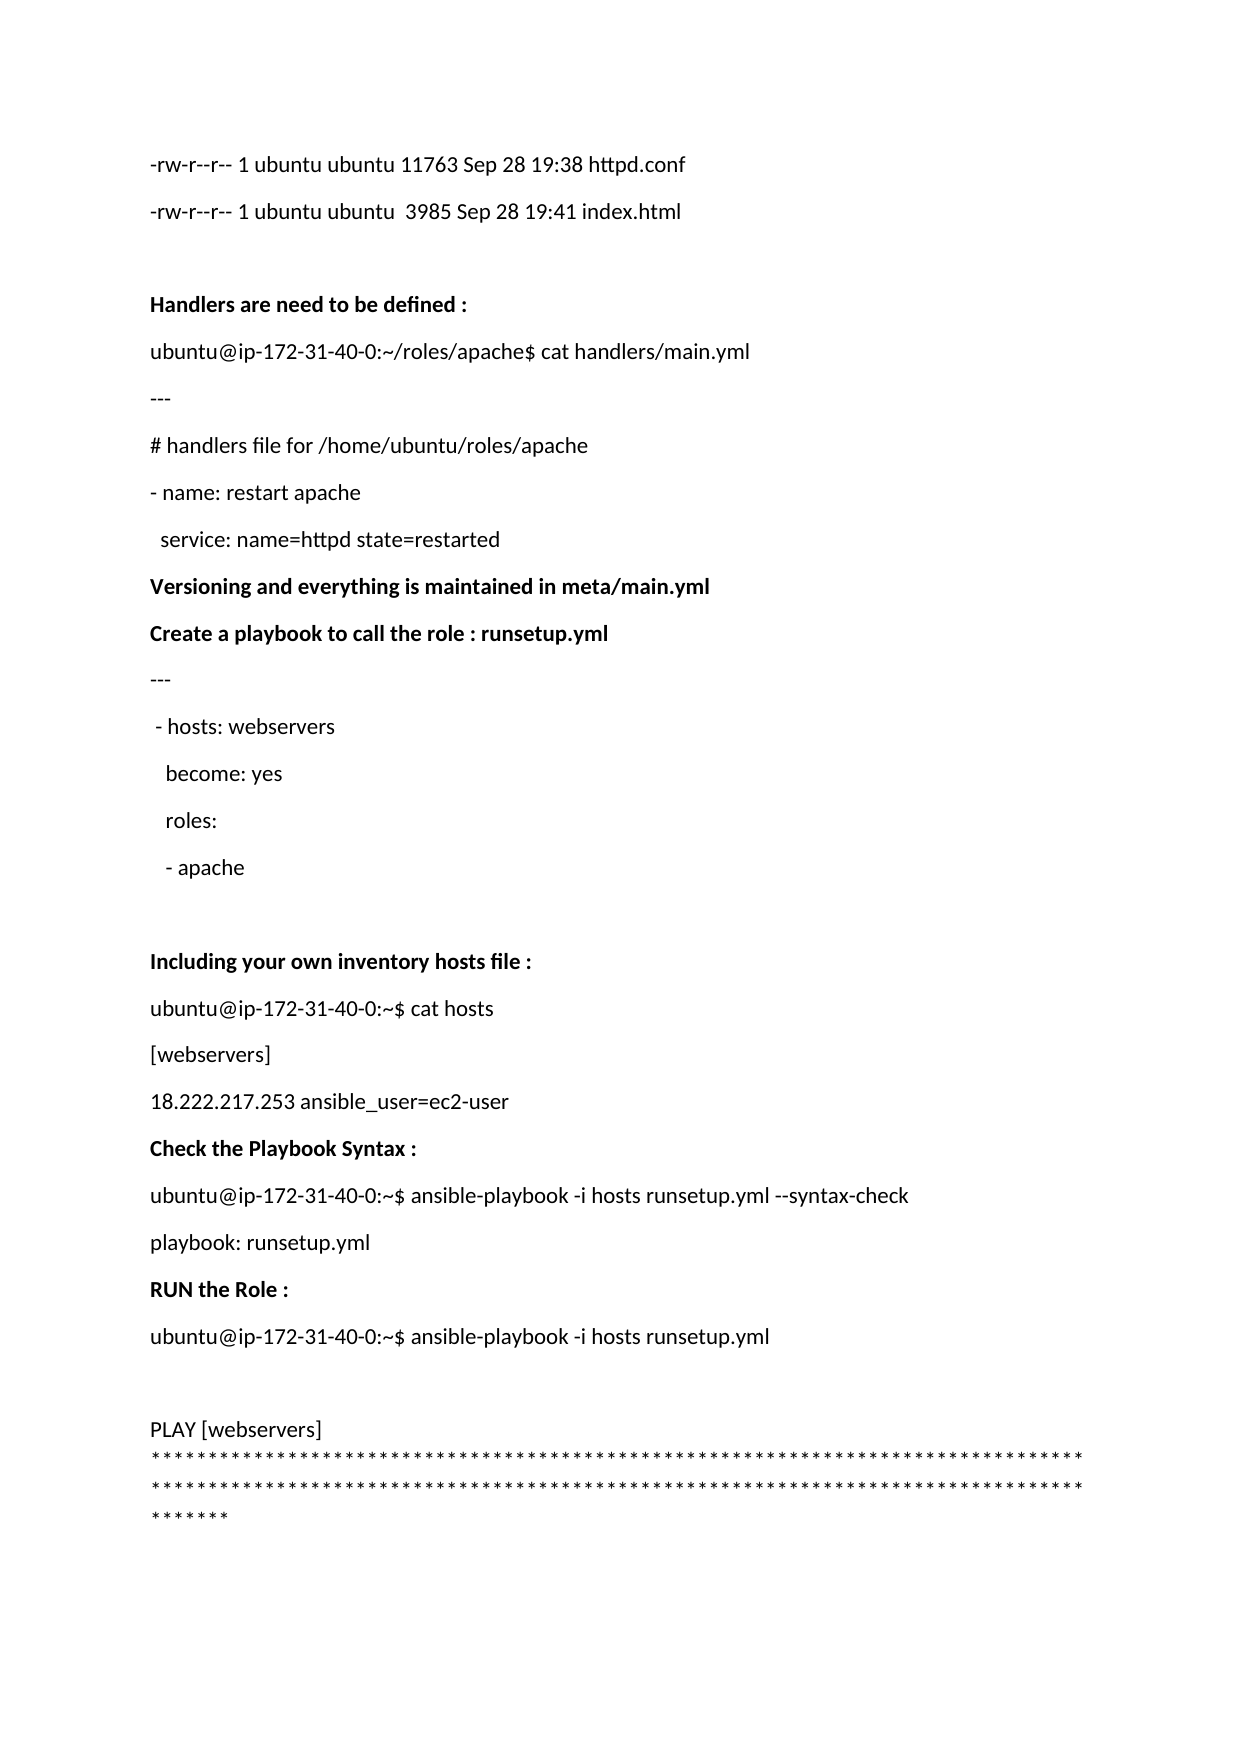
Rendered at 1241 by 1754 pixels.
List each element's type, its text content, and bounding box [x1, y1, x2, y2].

text roles: [150, 806, 1090, 834]
text RUN the Role : [150, 1275, 1090, 1303]
text - apache [150, 853, 1090, 881]
text -rw-r--r-- 1 ubuntu ubuntu 11763 Sep 28 19:38 httpd.conf [150, 150, 1090, 178]
text # handlers file for /home/ubuntu/roles/apache [150, 431, 1090, 459]
text ubuntu@ip-172-31-40-0:~$ ansible-playbook -i hosts runsetup.yml [150, 1322, 1090, 1350]
text Check the Playbook Syntax : [150, 1134, 1090, 1162]
text PLAY [webservers] *************************************************************************************************************************************************************************** [150, 1416, 1090, 1534]
text 18.222.217.253 ansible_user=ec2-user [150, 1087, 1090, 1116]
text ubuntu@ip-172-31-40-0:~/roles/apache$ cat handlers/main.yml [150, 337, 1090, 366]
text [webservers] [150, 1041, 1090, 1069]
text Create a playbook to call the role : runsetup.yml [150, 619, 1090, 647]
text become: yes [150, 759, 1090, 787]
text ubuntu@ip-172-31-40-0:~$ cat hosts [150, 994, 1090, 1022]
text --- [150, 666, 1090, 694]
text playbook: runsetup.yml [150, 1228, 1090, 1256]
text --- [150, 384, 1090, 412]
text -rw-r--r-- 1 ubuntu ubuntu 3985 Sep 28 19:41 index.html [150, 197, 1090, 225]
text service: name=httpd state=restarted [150, 525, 1090, 553]
text Handlers are need to be defined : [150, 291, 1090, 319]
text Versioning and everything is maintained in meta/main.yml [150, 572, 1090, 600]
text - hosts: webservers [150, 712, 1090, 741]
text Including your own inventory hosts file : [150, 947, 1090, 975]
text ubuntu@ip-172-31-40-0:~$ ansible-playbook -i hosts runsetup.yml --syntax-check [150, 1181, 1090, 1209]
text - name: restart apache [150, 478, 1090, 506]
